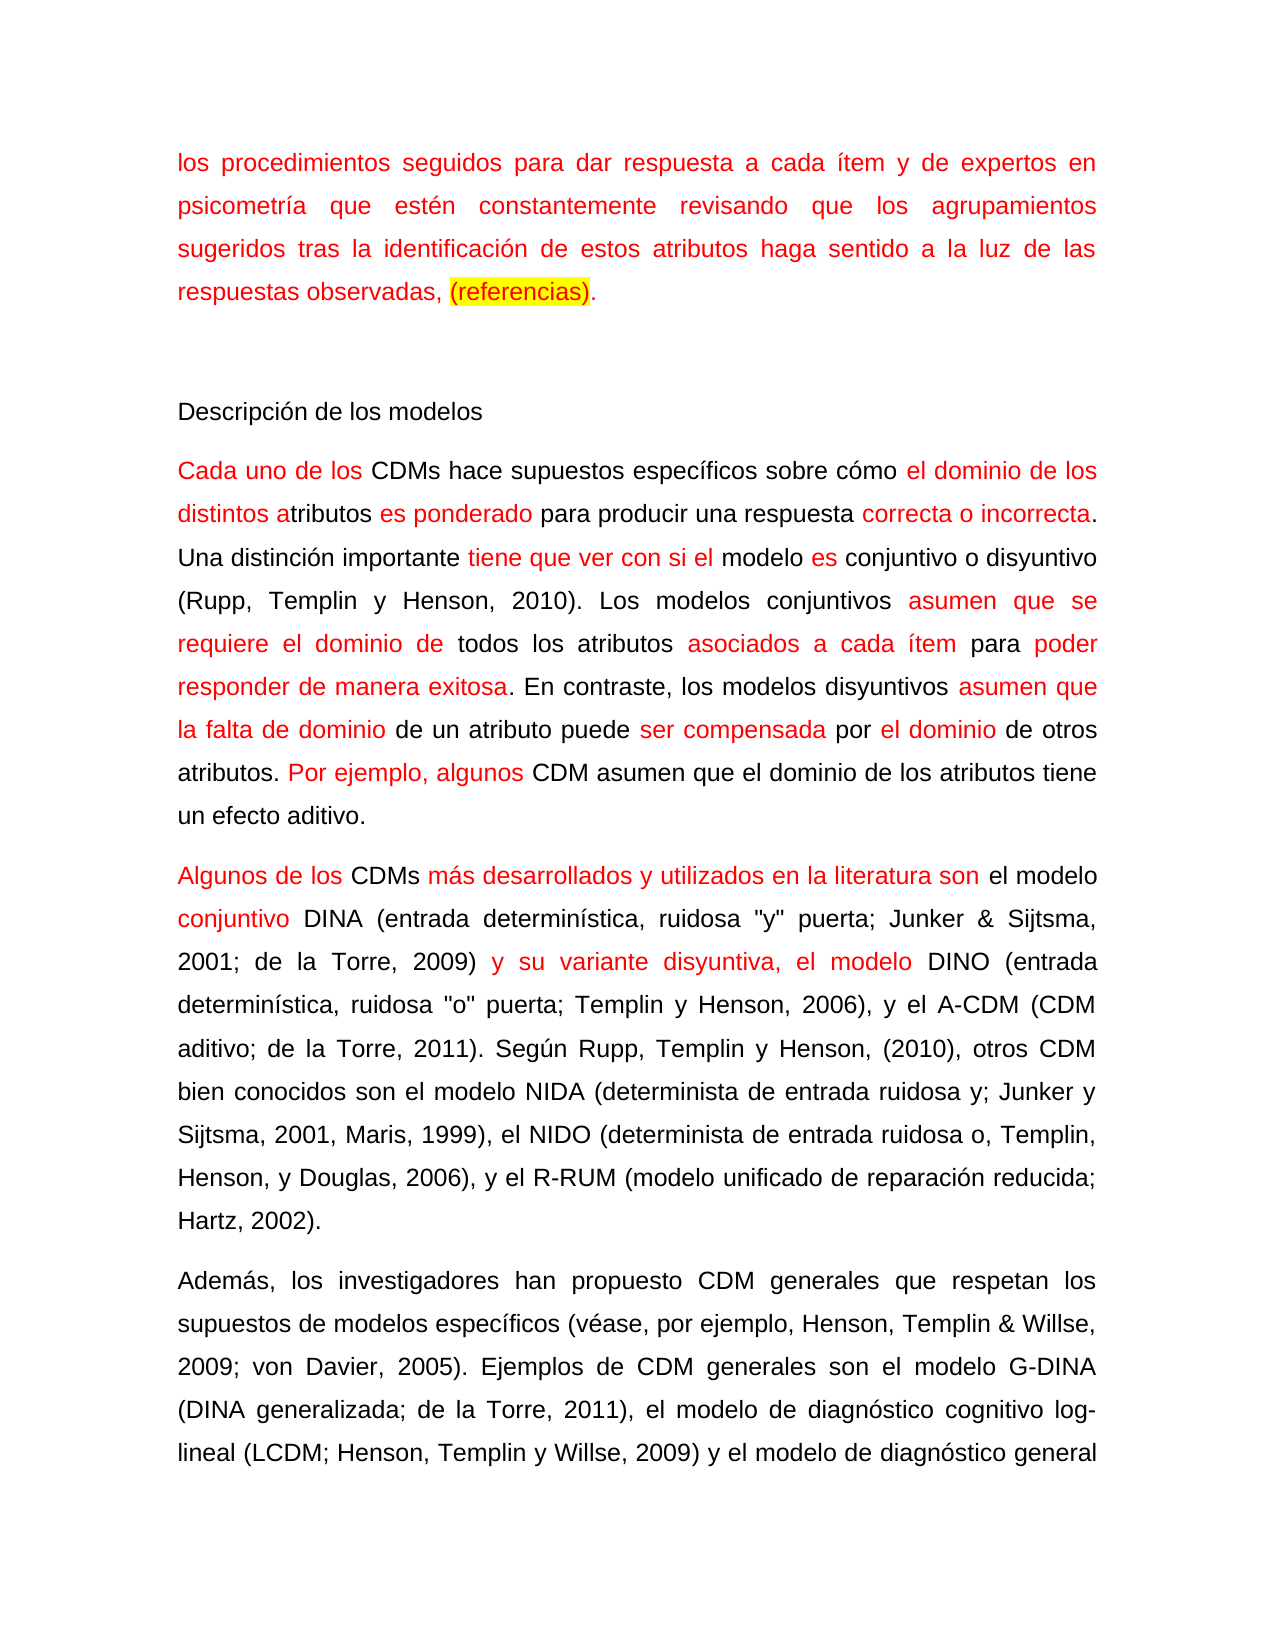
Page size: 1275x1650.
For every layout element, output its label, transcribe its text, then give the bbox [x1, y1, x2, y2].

text Cada uno de los CDMs hace supuestos específicos sobre cómo el dominio de los distintos atributos es ponderado para producir una respuesta correcta o incorrecta. Una distinción importante tiene que ver con si el modelo es conjuntivo o disyuntivo (Rupp, Templin y Henson, 2010). Los modelos conjuntivos asumen que se requiere el dominio de todos los atributos asociados a cada ítem para poder responder de manera exitosa. En contraste, los modelos disyuntivos asumen que la falta de dominio de un atributo puede ser compensada por el dominio de otros atributos. Por ejemplo, algunos CDM asumen que el dominio de los atributos tiene un efecto aditivo. [177, 456, 1098, 830]
text Algunos de los CDMs más desarrollados y utilizados en la literatura son el modelo conjuntivo DINA (entrada determinística, ruidosa "y" puerta; Junker & Sijtsma, 2001; de la Torre, 2009) y su variante disyuntiva, el modelo DINO (entrada determinística, ruidosa "o" puerta; Templin y Henson, 2006), y el A-CDM (CDM aditivo; de la Torre, 2011). Según Rupp, Templin y Henson, (2010), otros CDM bien conocidos son el modelo NIDA (determinista de entrada ruidosa y; Junker y Sijtsma, 2001, Maris, 1999), el NIDO (determinista de entrada ruidosa o, Templin, Henson, y Douglas, 2006), y el R-RUM (modelo unificado de reparación reducida; Hartz, 2002). [177, 861, 1098, 1235]
text Descripción de los modelos [177, 397, 1098, 425]
